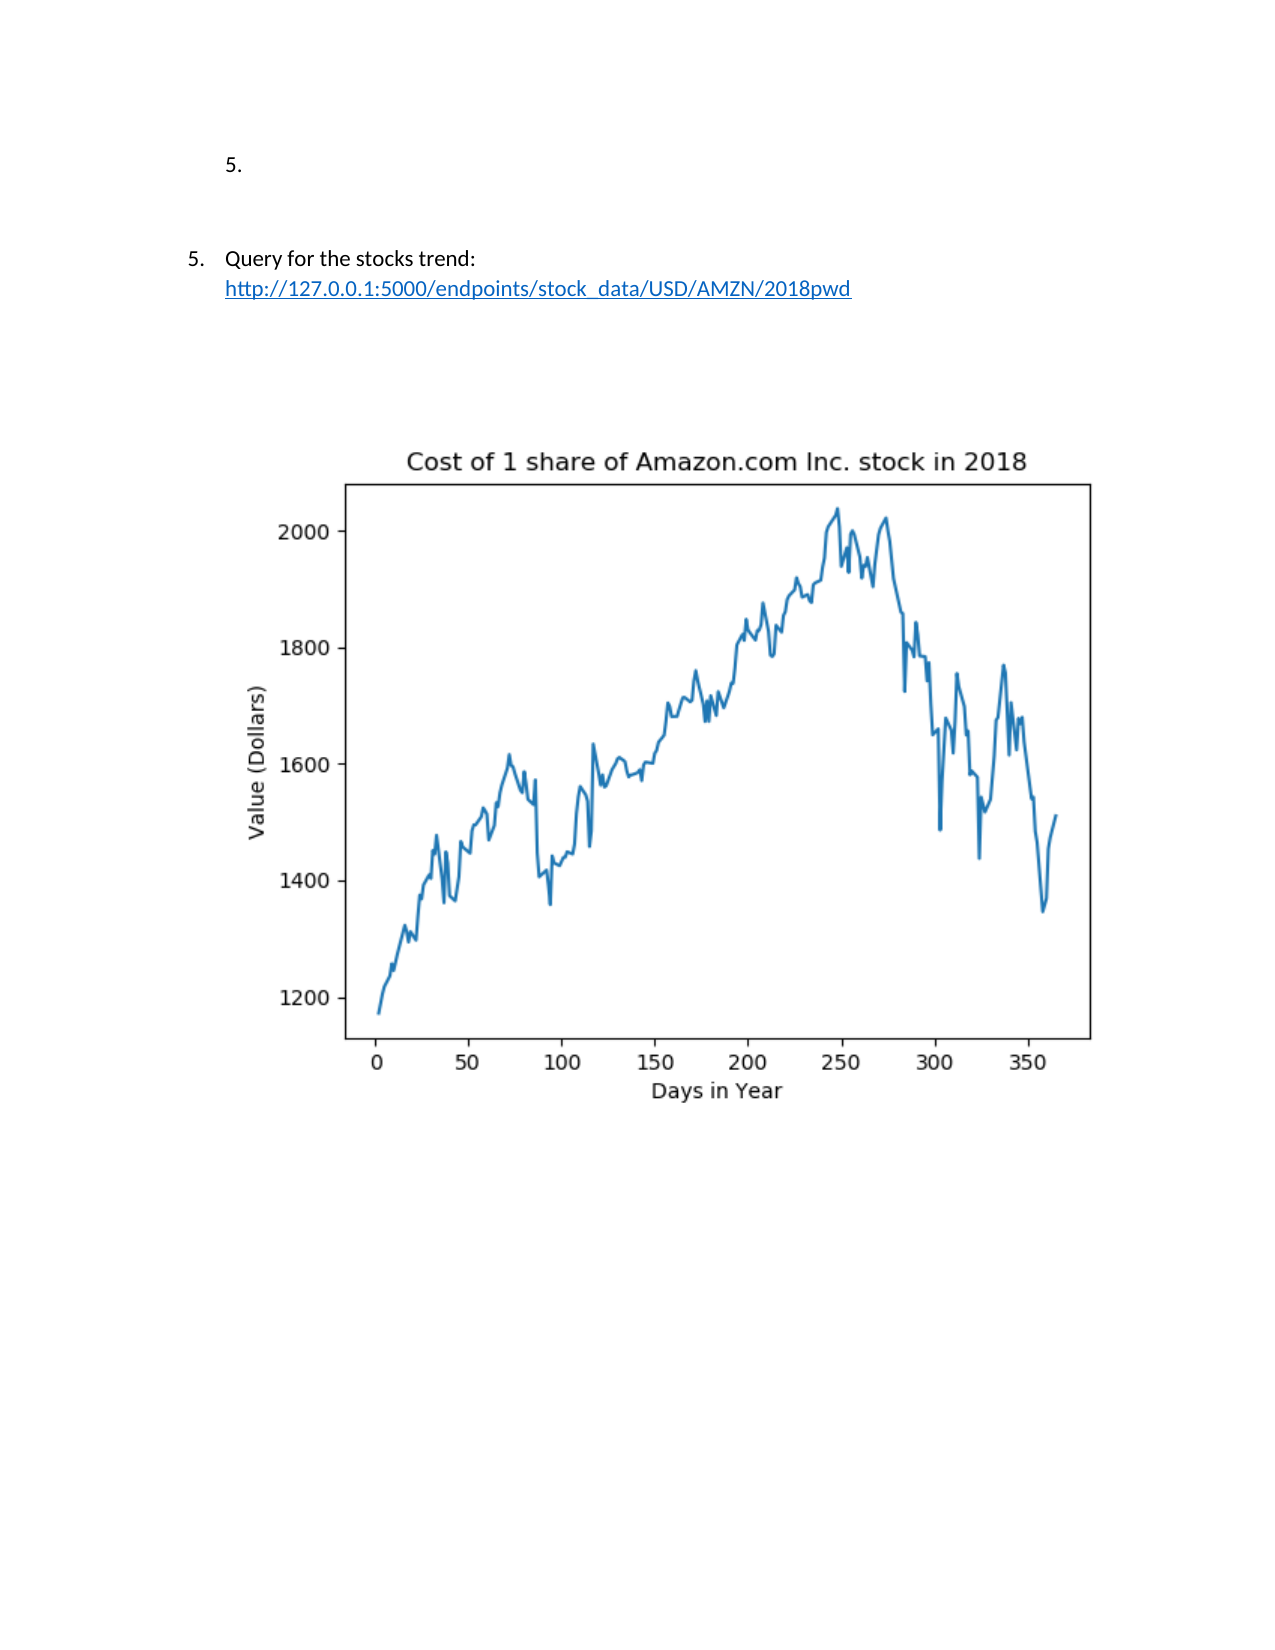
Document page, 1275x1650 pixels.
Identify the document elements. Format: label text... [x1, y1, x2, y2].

list http://127.0.0.1:5000/endpoints/stock_data/USD/AMZN/2018pwd [225, 274, 1125, 302]
picture [225, 397, 1186, 1118]
list Query for the stocks trend: [187, 244, 1125, 272]
text 5. [225, 150, 1125, 178]
